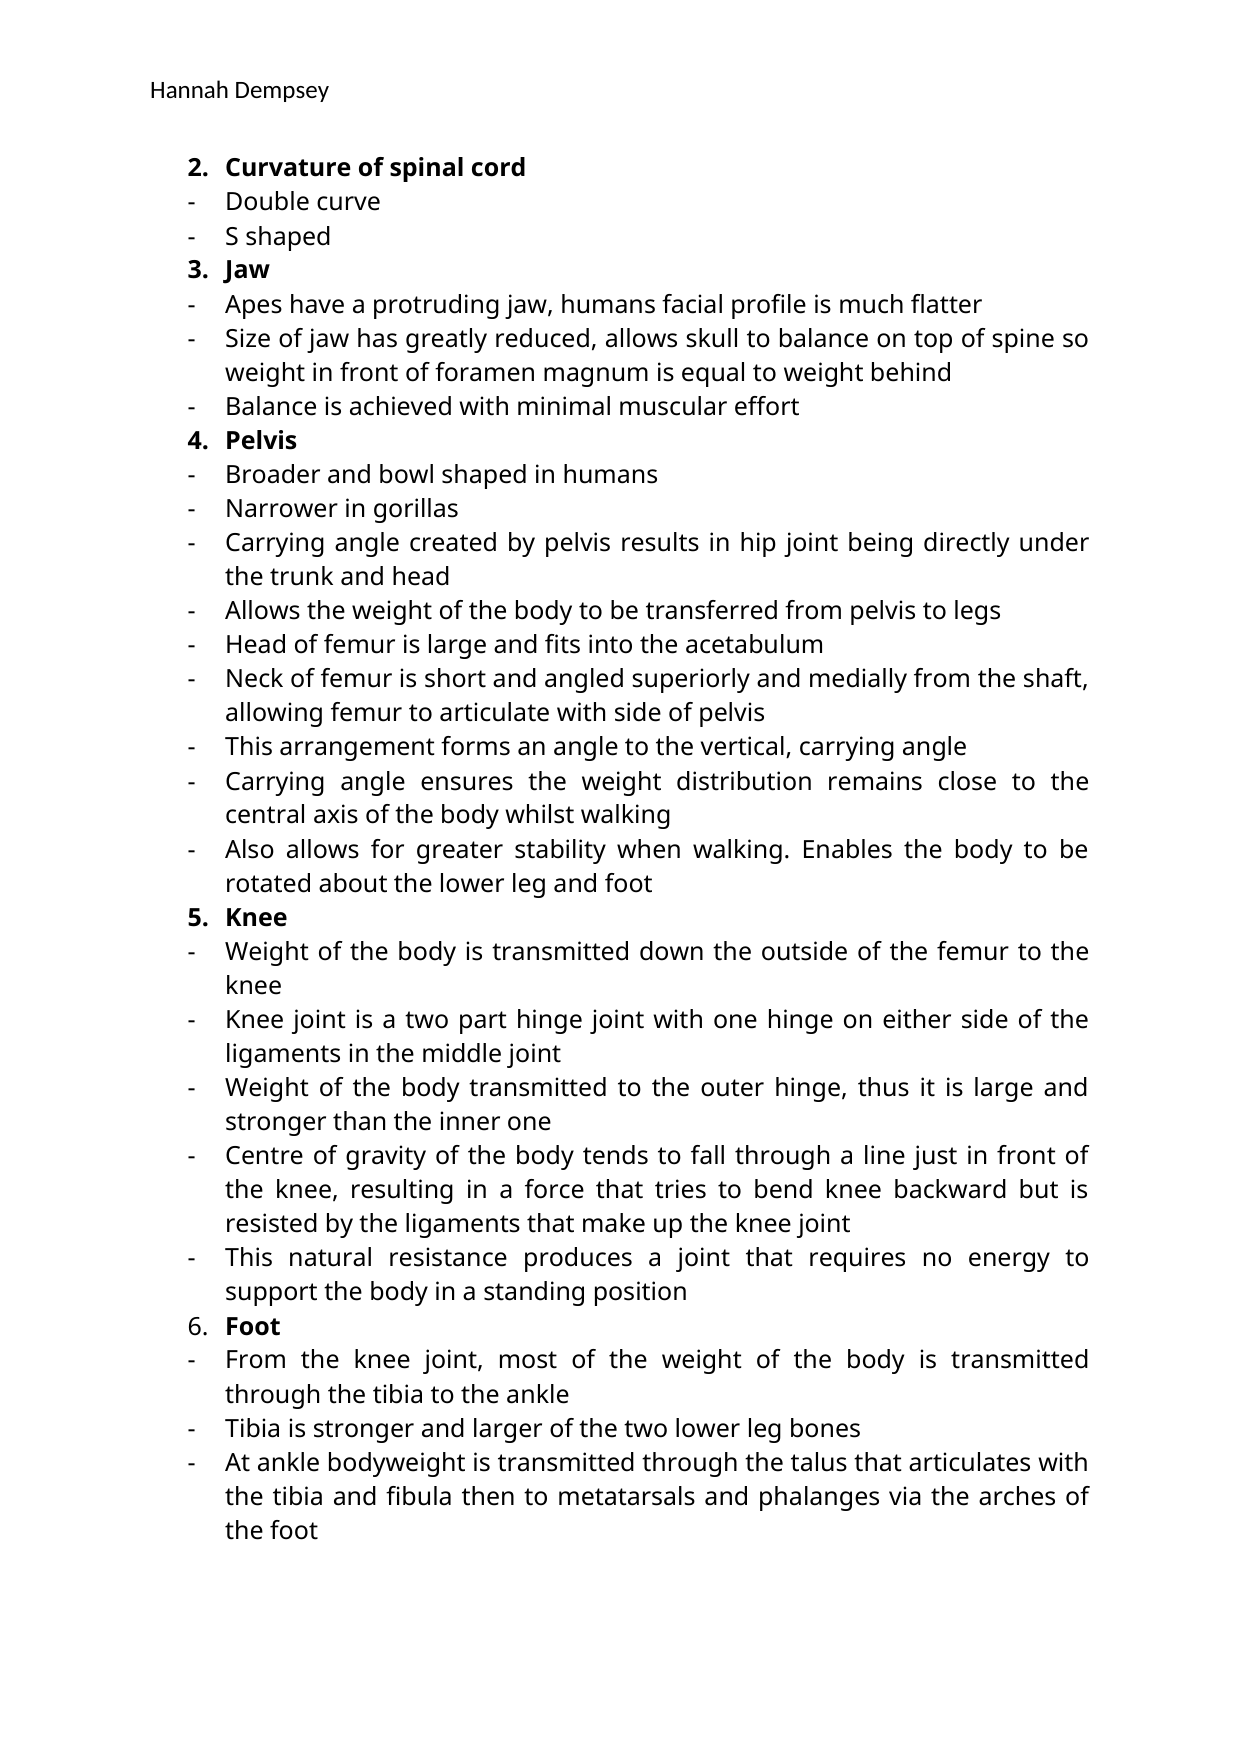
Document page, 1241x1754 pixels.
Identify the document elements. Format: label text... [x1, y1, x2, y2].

list Centre of gravity of the body tends to fall through a line just in front of the knee, resulting in a force that tries to bend knee backward but is resisted by the ligaments that make up the knee joint [187, 1138, 1090, 1240]
list Narrower in gorillas [187, 491, 1090, 525]
list Knee [187, 899, 1090, 933]
list Knee joint is a two part hinge joint with one hinge on either side of the ligaments in the middle joint [187, 1002, 1090, 1070]
list Neck of femur is short and angled superiorly and medially from the shaft, allowing femur to articulate with side of pelvis [187, 661, 1090, 729]
list Weight of the body is transmitted down the outside of the femur to the knee [187, 933, 1090, 1002]
list Double curve [187, 184, 1090, 218]
list Tibia is stronger and larger of the two lower leg bones [187, 1410, 1090, 1444]
list Broader and bowl shaped in humans [187, 457, 1090, 491]
list Size of jaw has greatly reduced, allows skull to balance on top of spine so weight in front of foramen magnum is equal to weight behind [187, 320, 1090, 388]
list Foot [187, 1308, 1090, 1342]
list This arrangement forms an angle to the vertical, carrying angle [187, 729, 1090, 763]
list Apes have a protruding jaw, humans facial profile is much flatter [187, 286, 1090, 320]
list From the knee joint, most of the weight of the body is transmitted through the tibia to the ankle [187, 1342, 1090, 1410]
list Carrying angle created by pelvis results in hip joint being directly under the trunk and head [187, 525, 1090, 593]
list Jaw [187, 252, 1090, 286]
list At ankle bodyweight is transmitted through the talus that articulates with the tibia and fibula then to metatarsals and phalanges via the arches of the foot [187, 1444, 1090, 1547]
list Allows the weight of the body to be transferred from pelvis to legs [187, 593, 1090, 627]
list Curvature of spinal cord [187, 150, 1090, 184]
list Balance is achieved with minimal muscular effort [187, 388, 1090, 422]
list Also allows for greater stability when walking. Enables the body to be rotated about the lower leg and foot [187, 831, 1090, 899]
list Pelvis [187, 422, 1090, 457]
list This natural resistance produces a joint that requires no energy to support the body in a standing position [187, 1240, 1090, 1308]
list Weight of the body transmitted to the outer hinge, thus it is large and stronger than the inner one [187, 1070, 1090, 1138]
list Head of femur is large and fits into the acetabulum [187, 627, 1090, 661]
list Carrying angle ensures the weight distribution remains close to the central axis of the body whilst walking [187, 763, 1090, 831]
list S shaped [187, 218, 1090, 252]
